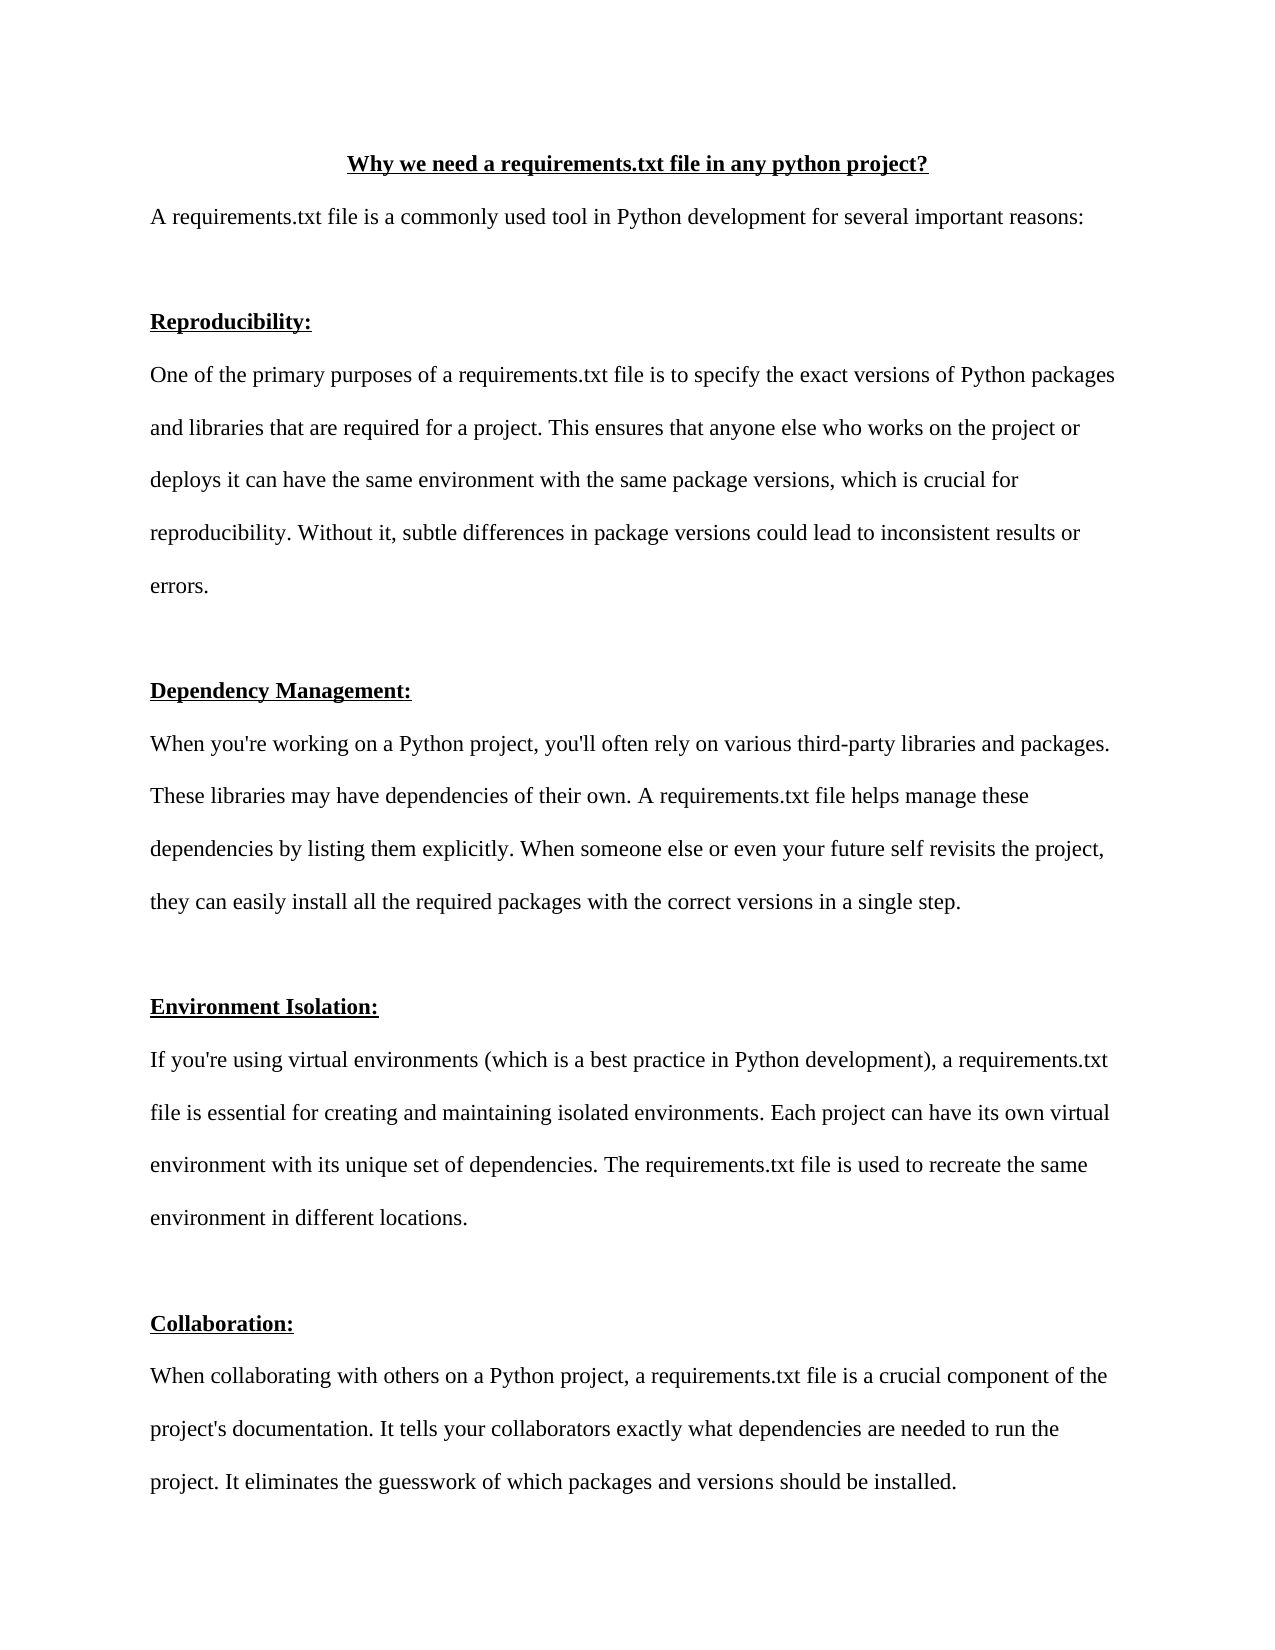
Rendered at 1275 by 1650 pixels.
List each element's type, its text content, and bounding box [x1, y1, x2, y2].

text Environment Isolation: [150, 993, 1125, 1020]
text Why we need a requirements.txt file in any python project? [150, 150, 1125, 176]
text If you're using virtual environments (which is a best practice in Python development), a requirements.txt file is essential for creating and maintaining isolated environments. Each project can have its own virtual environment with its unique set of dependencies. The requirements.txt file is used to recreate the same environment in different locations. [150, 1046, 1125, 1231]
text Dependency Management: [150, 677, 1125, 703]
text Collaboration: [150, 1309, 1125, 1336]
text When you're working on a Python project, you'll often rely on various third-party libraries and packages. These libraries may have dependencies of their own. A requirements.txt file helps manage these dependencies by listing them explicitly. When someone else or even your future self revisits the project, they can easily install all the required packages with the correct versions in a single step. [150, 730, 1125, 914]
text Reproducibility: [150, 308, 1125, 334]
text One of the primary purposes of a requirements.txt file is to specify the exact versions of Python packages and libraries that are required for a project. This ensures that anyone else who works on the project or deploys it can have the same environment with the same package versions, which is crucial for reproducibility. Without it, subtle differences in package versions could lead to inconsistent results or errors. [150, 361, 1125, 598]
text When collaborating with others on a Python project, a requirements.txt file is a crucial component of the project's documentation. It tells your collaborators exactly what dependencies are needed to run the project. It eliminates the guesswork of which packages and versions should be installed. [150, 1362, 1125, 1494]
text A requirements.txt file is a commonly used tool in Python development for several important reasons: [150, 203, 1125, 229]
